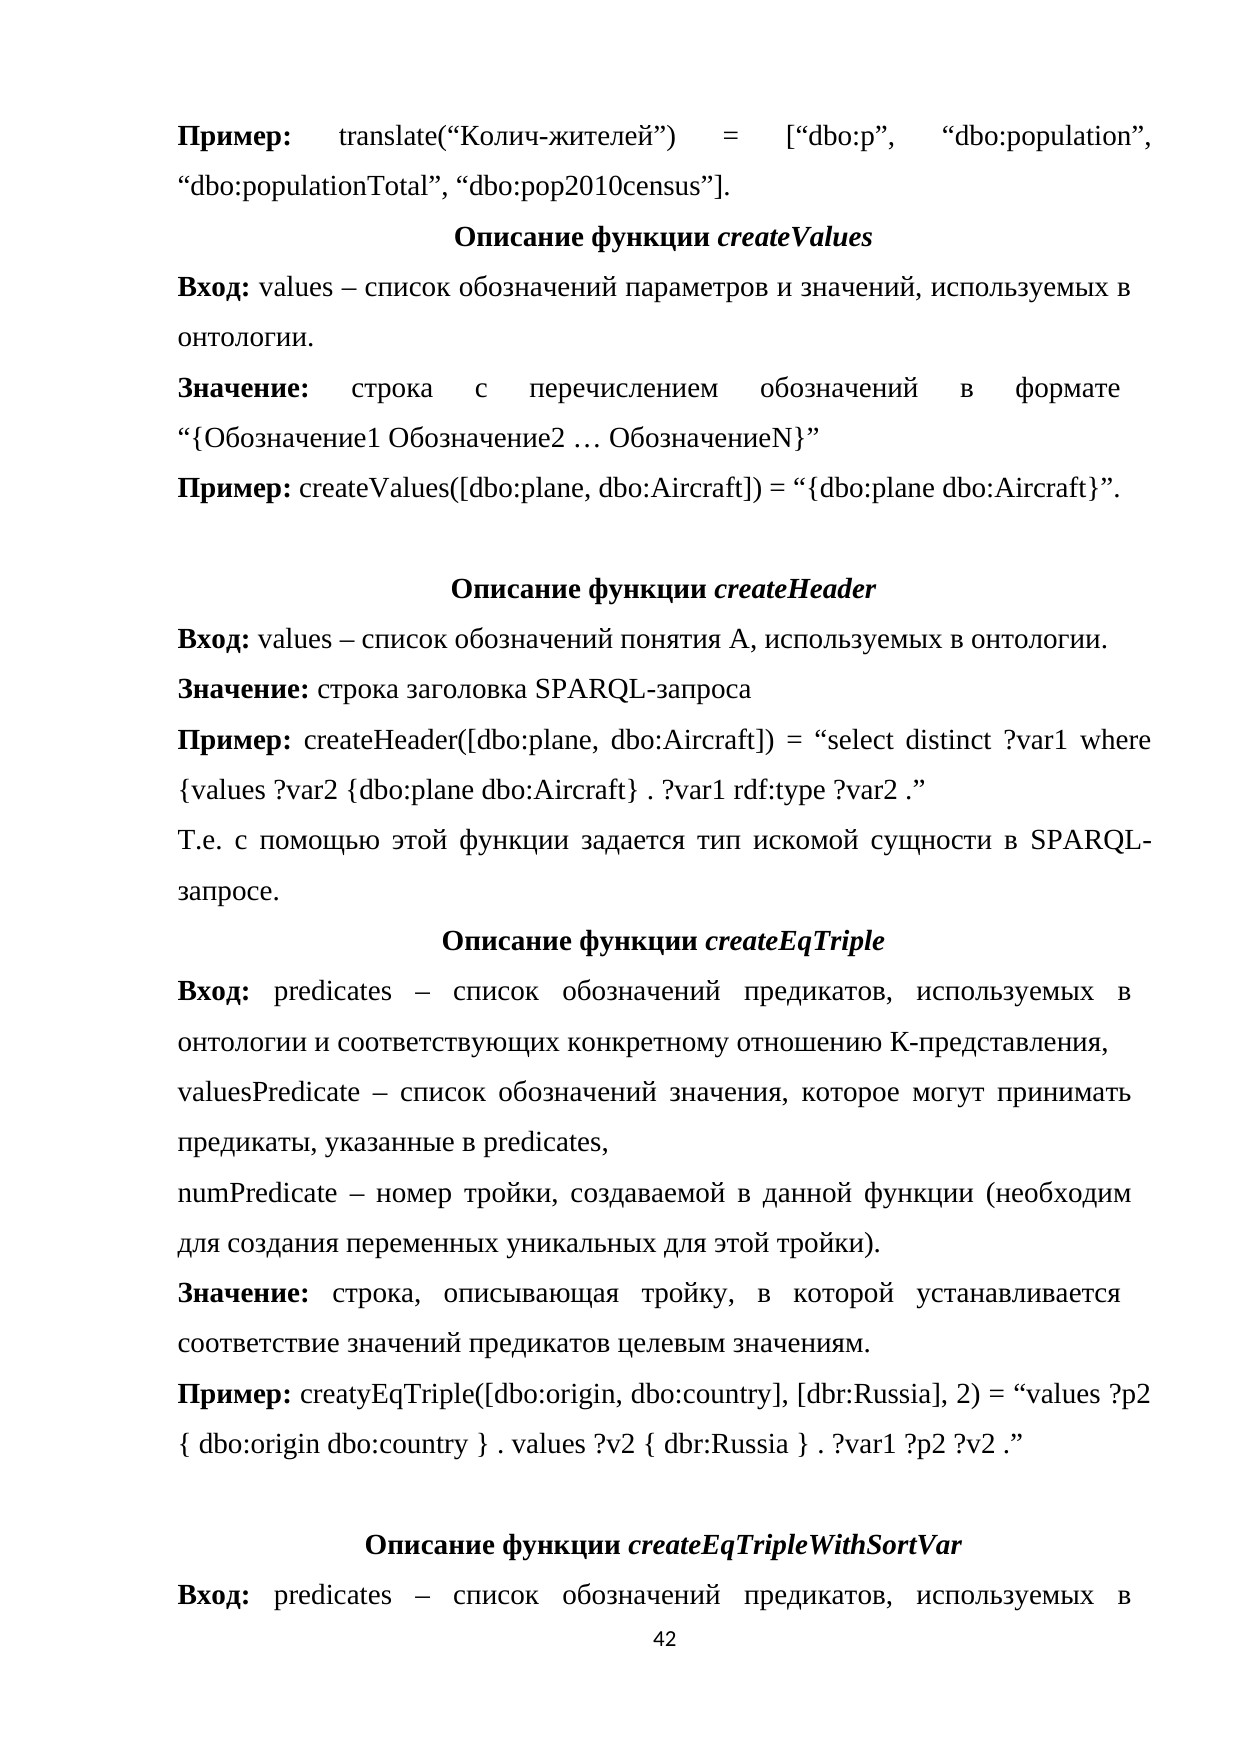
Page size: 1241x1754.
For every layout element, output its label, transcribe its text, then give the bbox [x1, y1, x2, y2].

text Вход: values – список обозначений параметров и значений, используемых в онтологии. [177, 269, 1132, 353]
text Пример: creatуEqTriple([dbo:origin, dbo:country], [dbr:Russia], 2) = “values ?p2 { dbo:origin dbo:country } . values ?v2 { dbr:Russia } . ?var1 ?p2 ?v2 .” [177, 1376, 1152, 1460]
subtitle Описание функции createEqTripleWithSortVar [177, 1527, 1152, 1560]
text numPredicate – номер тройки, создаваемой в данной функции (необходим для создания переменных уникальных для этой тройки). [177, 1175, 1132, 1258]
text Т.е. с помощью этой функции задается тип искомой сущности в SPARQL-запросе. [177, 822, 1152, 906]
text Значение: строка, описывающая тройку, в которой устанавливается соответствие значений предикатов целевым значениям. [177, 1275, 1121, 1359]
subtitle Описание функции createHeader [177, 571, 1152, 604]
text Пример: createValues([dbo:plane, dbo:Aircraft]) = “{dbo:plane dbo:Aircraft}”. [177, 470, 1152, 504]
subtitle Описание функции createValues [177, 219, 1152, 252]
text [177, 1577, 1132, 1611]
text Вход: predicates – список обозначений предикатов, используемых в онтологии и соответствующих конкретному отношению К-представления, [177, 973, 1132, 1057]
subtitle Описание функции createEqTriple [177, 923, 1152, 957]
text Значение: строка заголовка SPARQL-запроса [177, 672, 1121, 705]
text Значение: строка с перечислением обозначений в формате “{Обозначение1 Обозначение2 … ОбозначениеN}” [177, 370, 1121, 453]
text valuesPredicate – список обозначений значения, которое могут принимать предикаты, указанные в predicates, [177, 1074, 1132, 1158]
text Пример: createHeader([dbo:plane, dbo:Aircraft]) = “select distinct ?var1 where {values ?var2 {dbo:plane dbo:Aircraft} . ?var1 rdf:type ?var2 .” [177, 722, 1152, 806]
text Вход: values – список обозначений понятия A, используемых в онтологии. [177, 621, 1132, 655]
text Пример: translate(“Колич-жителей”) = [“dbo:p”, “dbo:population”, “dbo:populationTotal”, “dbo:pop2010census”]. [177, 118, 1152, 202]
